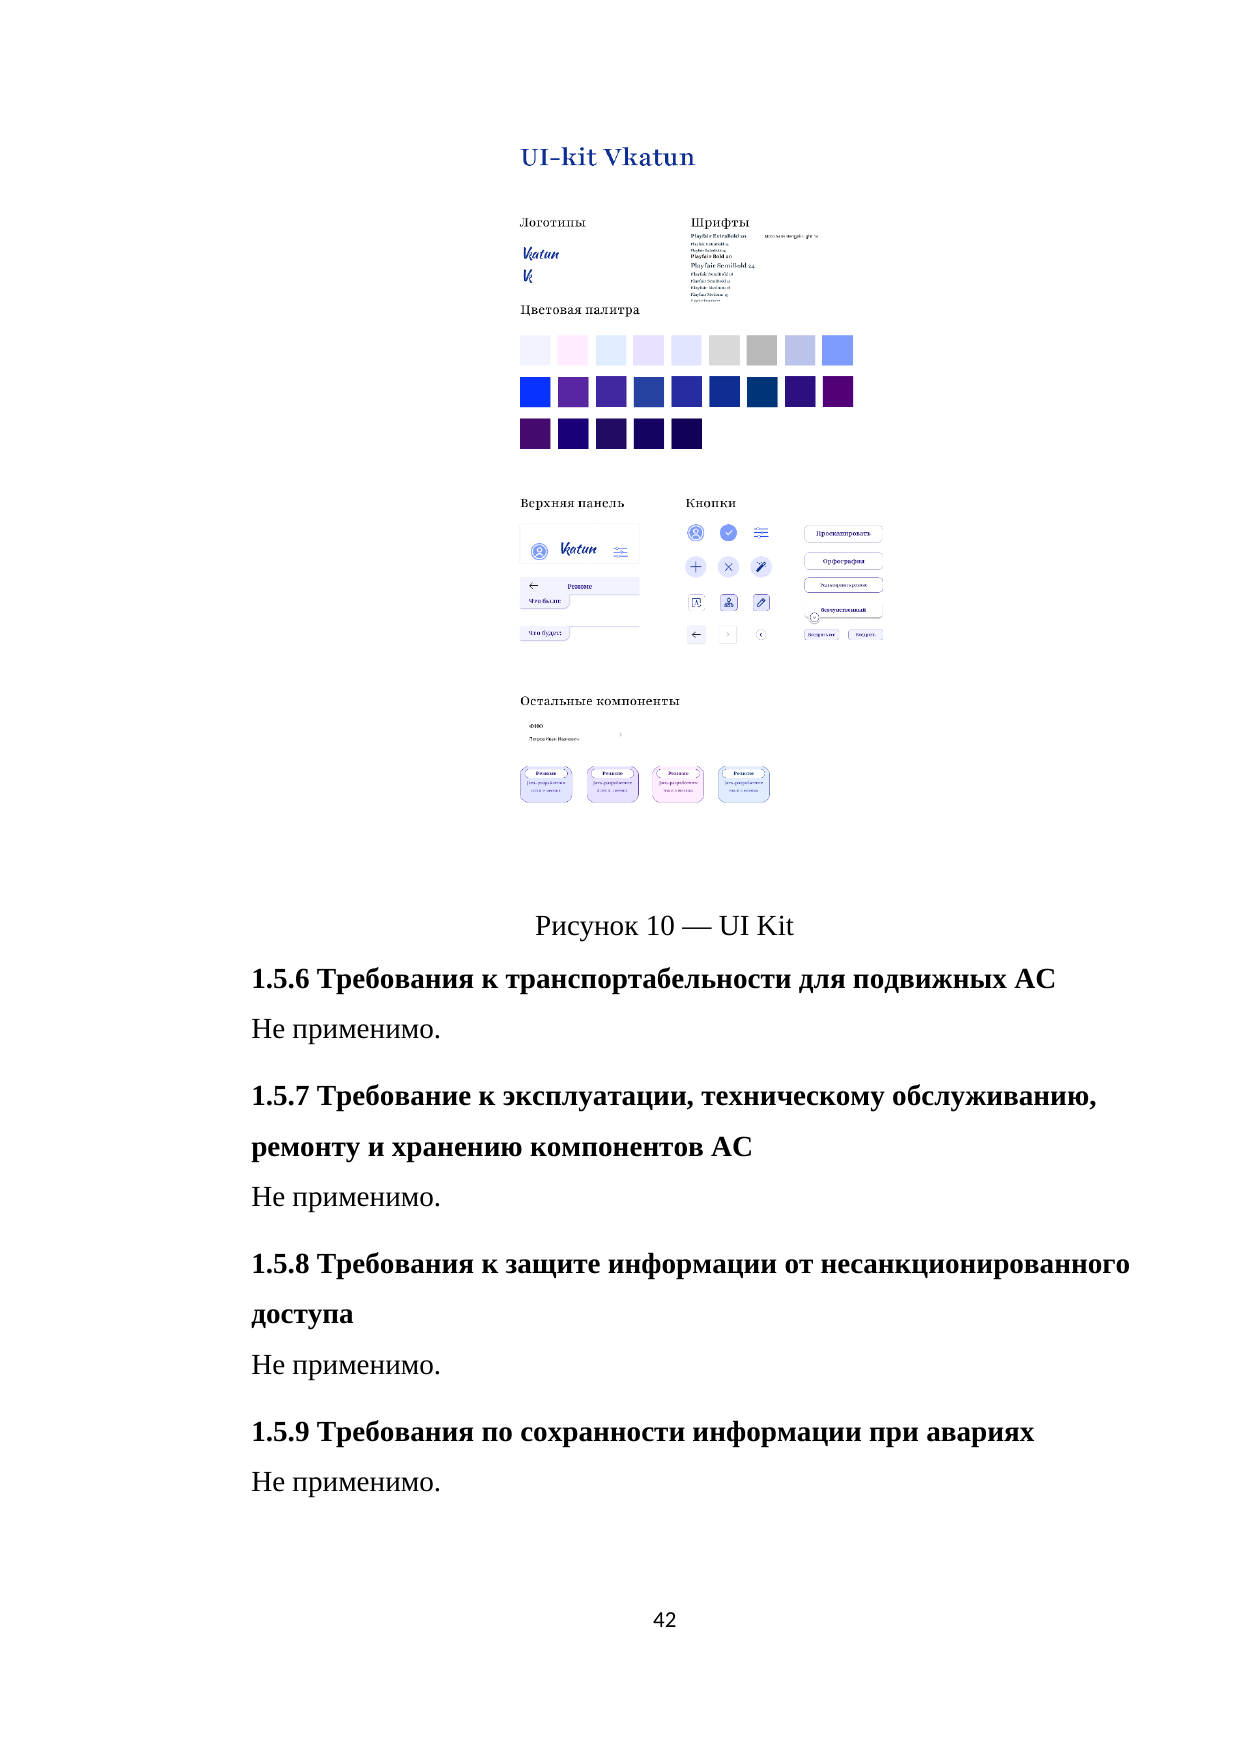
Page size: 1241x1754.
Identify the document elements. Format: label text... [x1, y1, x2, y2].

text Требования к транспортабельности для подвижных АС [251, 961, 1152, 995]
text Рисунок 10 — UI Kit [177, 908, 1152, 942]
text Требование к эксплуатации, техническому обслуживанию, ремонту и хранению компонентов АС [251, 1078, 1152, 1162]
text Не применимо. [177, 1012, 1152, 1045]
text Не применимо. [177, 1464, 1152, 1498]
text Требования по сохранности информации при авариях [251, 1414, 1152, 1447]
text Не применимо. [177, 1347, 1152, 1380]
text Не применимо. [177, 1179, 1152, 1213]
picture [508, 118, 895, 892]
text Требования к защите информации от несанкционированного доступа [251, 1246, 1152, 1330]
